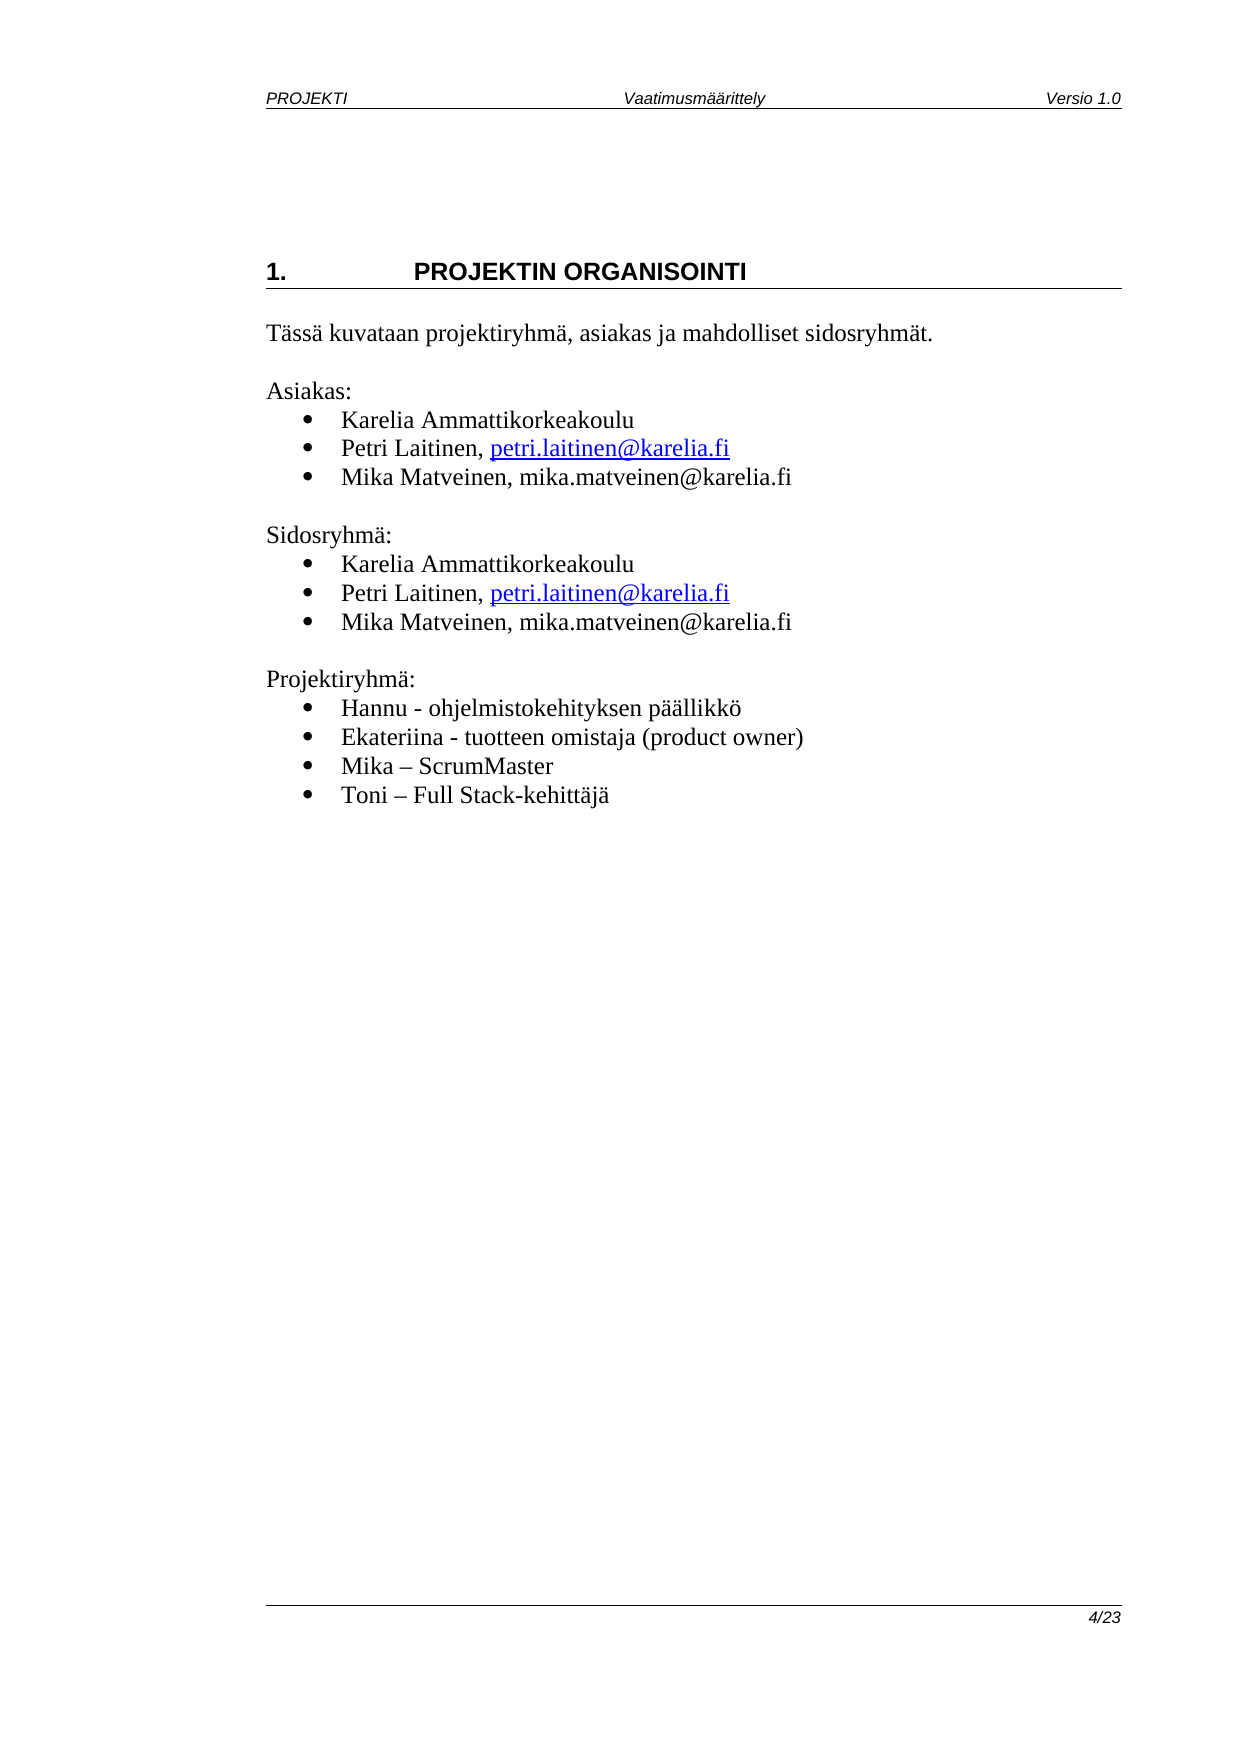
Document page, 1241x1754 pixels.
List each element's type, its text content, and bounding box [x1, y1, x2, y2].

list Mika Matveinen, mika.matveinen@karelia.fi [303, 462, 1122, 491]
list Hannu - ohjelmistokehityksen päällikkö [303, 693, 1122, 722]
text Projektiryhmä: [266, 664, 1122, 693]
subtitle PROJEKTIN ORGANISOINTI [266, 257, 1122, 288]
list Toni – Full Stack-kehittäjä [303, 780, 1122, 808]
text Asiakas: [266, 376, 1122, 404]
list Petri Laitinen, petri.laitinen@karelia.fi [303, 433, 1122, 462]
text Tässä kuvataan projektiryhmä, asiakas ja mahdolliset sidosryhmät. [266, 318, 1122, 347]
list Mika Matveinen, mika.matveinen@karelia.fi [303, 607, 1122, 635]
list Karelia Ammattikorkeakoulu [303, 405, 1122, 433]
list Ekateriina - tuotteen omistaja (product owner) [303, 722, 1122, 751]
list Karelia Ammattikorkeakoulu [303, 549, 1122, 578]
list Mika – ScrumMaster [303, 751, 1122, 780]
text Sidosryhmä: [266, 520, 1122, 549]
list Petri Laitinen, petri.laitinen@karelia.fi [303, 578, 1122, 607]
